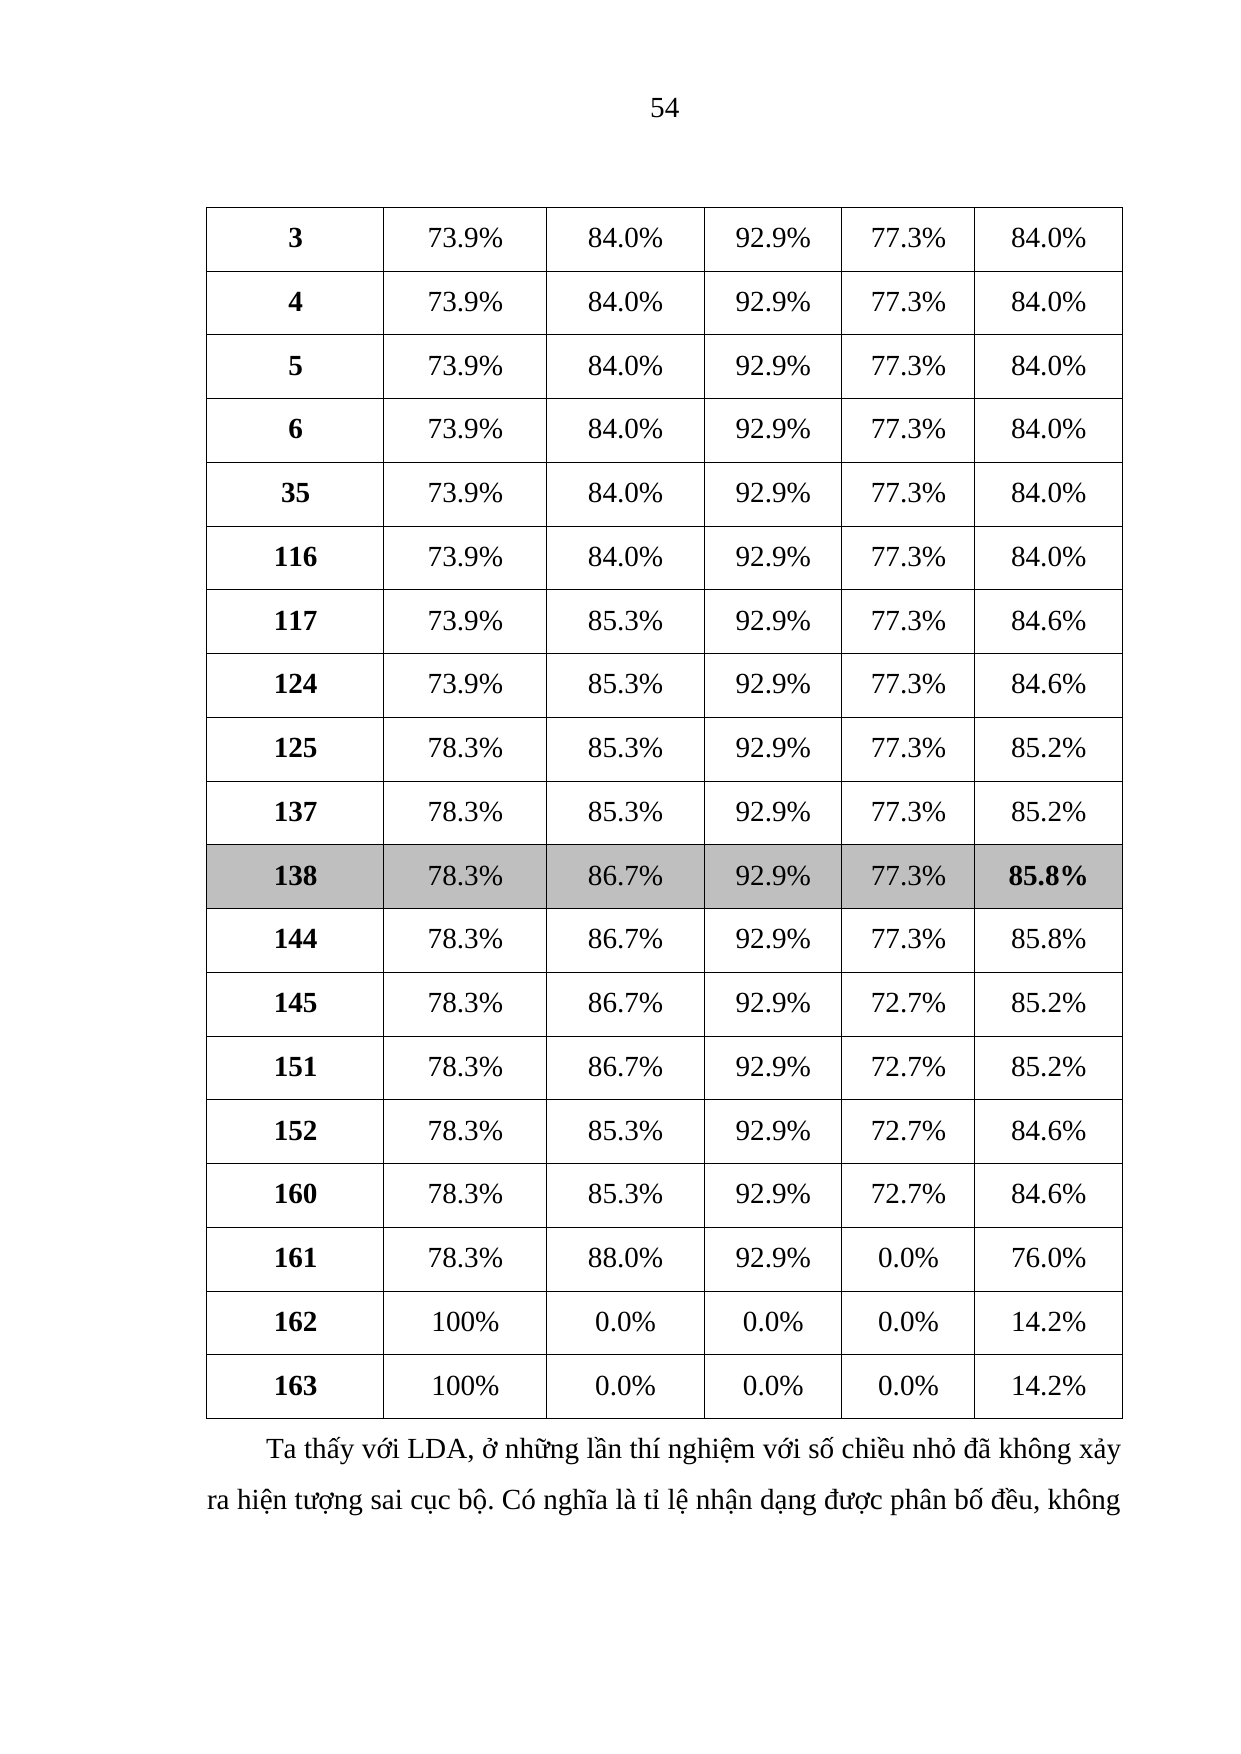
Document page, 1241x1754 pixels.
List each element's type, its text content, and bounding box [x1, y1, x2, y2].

table_cell 73.9% [384, 272, 546, 334]
table_cell 86.7% [547, 909, 704, 972]
table_cell 84.6% [975, 1164, 1122, 1227]
table_cell 77.3% [842, 527, 974, 589]
table_cell 0.0% [547, 1292, 704, 1354]
table_cell 85.3% [547, 590, 704, 653]
table_cell 92.9% [705, 1164, 841, 1227]
table_cell 0.0% [705, 1355, 841, 1418]
table_cell 138 [207, 845, 383, 908]
table_cell 84.0% [975, 463, 1122, 526]
table_cell 92.9% [705, 1037, 841, 1099]
table_cell 78.3% [384, 845, 546, 908]
table_cell 73.9% [384, 590, 546, 653]
table_cell 92.9% [705, 399, 841, 462]
table_cell 84.0% [547, 399, 704, 462]
table_cell 84.0% [547, 527, 704, 589]
table_cell 116 [207, 527, 383, 589]
table_cell 4 [207, 272, 383, 334]
table_cell 162 [207, 1292, 383, 1354]
table_cell 85.3% [547, 782, 704, 844]
table_cell 0.0% [842, 1228, 974, 1291]
table_cell 92.9% [705, 208, 841, 271]
table_cell 0.0% [705, 1292, 841, 1354]
table_cell 92.9% [705, 718, 841, 781]
table_cell 84.0% [547, 335, 704, 398]
table_cell 152 [207, 1100, 383, 1163]
table_cell 85.2% [975, 782, 1122, 844]
table_cell 163 [207, 1355, 383, 1418]
table_cell 84.0% [547, 272, 704, 334]
table_cell 85.2% [975, 973, 1122, 1036]
table_cell 85.8% [975, 909, 1122, 972]
table_cell 92.9% [705, 1100, 841, 1163]
table_cell 85.2% [975, 1037, 1122, 1099]
table_cell 92.9% [705, 1228, 841, 1291]
table_cell 85.2% [975, 718, 1122, 781]
table_cell 92.9% [705, 590, 841, 653]
table_cell 92.9% [705, 463, 841, 526]
table_cell 85.3% [547, 718, 704, 781]
table_cell 92.9% [705, 845, 841, 908]
table_cell 84.0% [975, 335, 1122, 398]
table_cell 84.6% [975, 1100, 1122, 1163]
table_cell 77.3% [842, 399, 974, 462]
table_cell 77.3% [842, 718, 974, 781]
table_cell 92.9% [705, 654, 841, 717]
table_cell 85.3% [547, 1164, 704, 1227]
table_cell 73.9% [384, 463, 546, 526]
table_cell 92.9% [705, 272, 841, 334]
table_cell 78.3% [384, 1228, 546, 1291]
table_cell 0.0% [842, 1292, 974, 1354]
table_cell 73.9% [384, 527, 546, 589]
table_cell 5 [207, 335, 383, 398]
table_cell 84.6% [975, 654, 1122, 717]
table_cell 77.3% [842, 335, 974, 398]
table_cell 78.3% [384, 973, 546, 1036]
table_cell 84.0% [547, 208, 704, 271]
table_cell 72.7% [842, 1100, 974, 1163]
table_cell 84.6% [975, 590, 1122, 653]
table_cell 86.7% [547, 845, 704, 908]
table_cell 92.9% [705, 973, 841, 1036]
table_cell 77.3% [842, 272, 974, 334]
table_cell 78.3% [384, 1037, 546, 1099]
table_cell 73.9% [384, 208, 546, 271]
table_cell 73.9% [384, 399, 546, 462]
table_cell 78.3% [384, 782, 546, 844]
table_cell 85.3% [547, 654, 704, 717]
table_cell 78.3% [384, 718, 546, 781]
table_cell 125 [207, 718, 383, 781]
table_cell 92.9% [705, 909, 841, 972]
table_cell 84.0% [547, 463, 704, 526]
table_cell 77.3% [842, 463, 974, 526]
table_cell 14.2% [975, 1292, 1122, 1354]
table_cell 77.3% [842, 909, 974, 972]
table_cell 73.9% [384, 335, 546, 398]
table_cell 100% [384, 1355, 546, 1418]
table_cell 145 [207, 973, 383, 1036]
table_cell 84.0% [975, 527, 1122, 589]
table_cell 85.3% [547, 1100, 704, 1163]
table_cell 117 [207, 590, 383, 653]
table_cell 144 [207, 909, 383, 972]
table_cell 92.9% [705, 335, 841, 398]
table_cell 137 [207, 782, 383, 844]
table_cell 92.9% [705, 782, 841, 844]
table_cell 78.3% [384, 909, 546, 972]
table_cell 161 [207, 1228, 383, 1291]
table_cell 77.3% [842, 845, 974, 908]
table_cell 72.7% [842, 1037, 974, 1099]
table_cell 124 [207, 654, 383, 717]
table_cell 151 [207, 1037, 383, 1099]
table_cell 35 [207, 463, 383, 526]
table_cell 6 [207, 399, 383, 462]
table_cell 77.3% [842, 208, 974, 271]
table_cell 14.2% [975, 1355, 1122, 1418]
table_cell 72.7% [842, 973, 974, 1036]
table_cell 92.9% [705, 527, 841, 589]
table_cell 84.0% [975, 208, 1122, 271]
table_cell 77.3% [842, 654, 974, 717]
table_cell 78.3% [384, 1164, 546, 1227]
table_cell 86.7% [547, 1037, 704, 1099]
table_cell 72.7% [842, 1164, 974, 1227]
table_cell 84.0% [975, 272, 1122, 334]
table_cell 0.0% [547, 1355, 704, 1418]
table_cell 86.7% [547, 973, 704, 1036]
table_cell 77.3% [842, 590, 974, 653]
table_cell 73.9% [384, 654, 546, 717]
table_cell 77.3% [842, 782, 974, 844]
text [207, 1432, 1122, 1515]
table_cell 76.0% [975, 1228, 1122, 1291]
table_cell 160 [207, 1164, 383, 1227]
table_cell 0.0% [842, 1355, 974, 1418]
table_cell 88.0% [547, 1228, 704, 1291]
table_cell 3 [207, 208, 383, 271]
table_cell 100% [384, 1292, 546, 1354]
table_cell 78.3% [384, 1100, 546, 1163]
table_cell 84.0% [975, 399, 1122, 462]
table_cell 85.8% [975, 845, 1122, 908]
